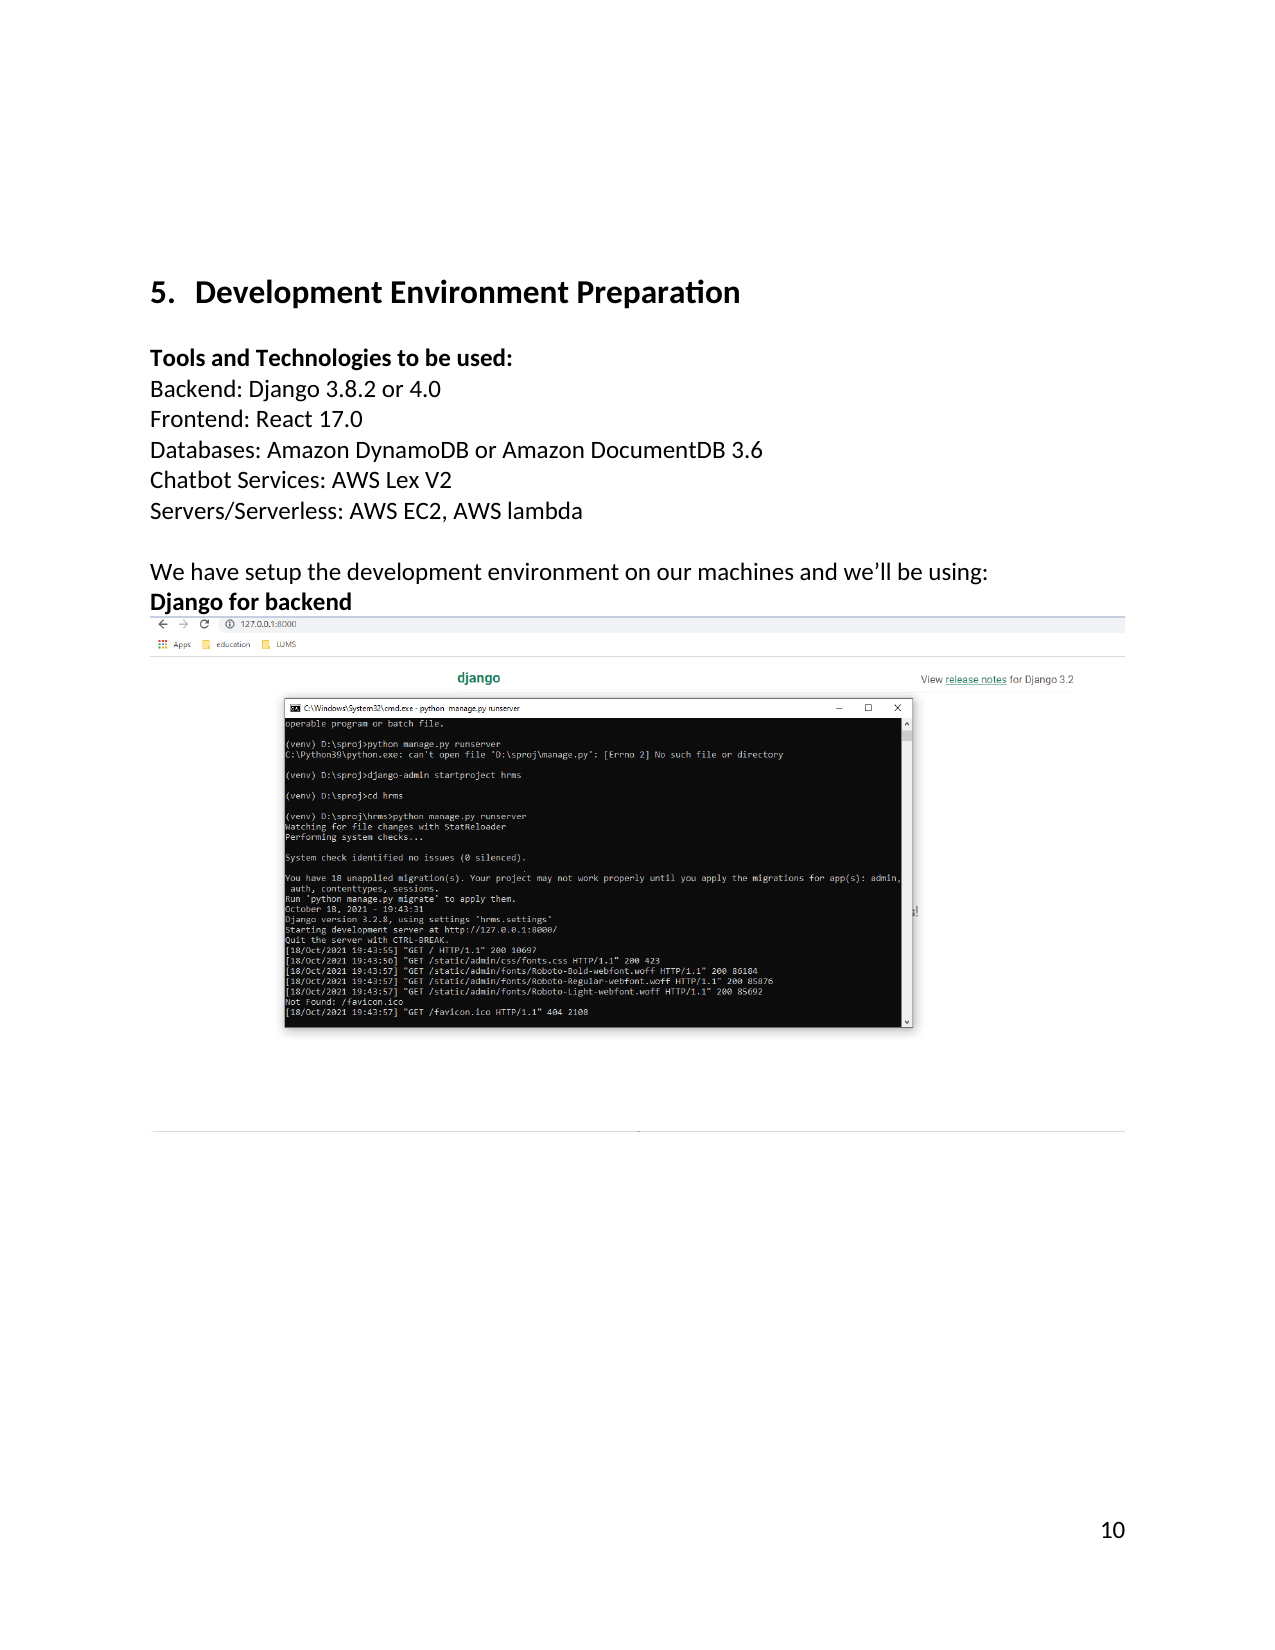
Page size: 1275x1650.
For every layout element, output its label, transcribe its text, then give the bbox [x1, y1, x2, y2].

subtitle Development Environment Preparation [150, 271, 1125, 312]
text Backend: Django 3.8.2 or 4.0 [150, 373, 1125, 403]
text We have setup the development environment on our machines and we’ll be using: [150, 556, 1125, 586]
text Servers/Serverless: AWS EC2, AWS lambda [150, 495, 1125, 525]
text Frontend: React 17.0 [150, 403, 1125, 434]
text Tools and Technologies to be used: [150, 342, 1125, 373]
text Databases: Amazon DynamoDB or Amazon DocumentDB 3.6 [150, 434, 1125, 464]
text Django for backend [150, 586, 1125, 616]
picture [150, 616, 1125, 1132]
text Chatbot Services: AWS Lex V2 [150, 464, 1125, 495]
